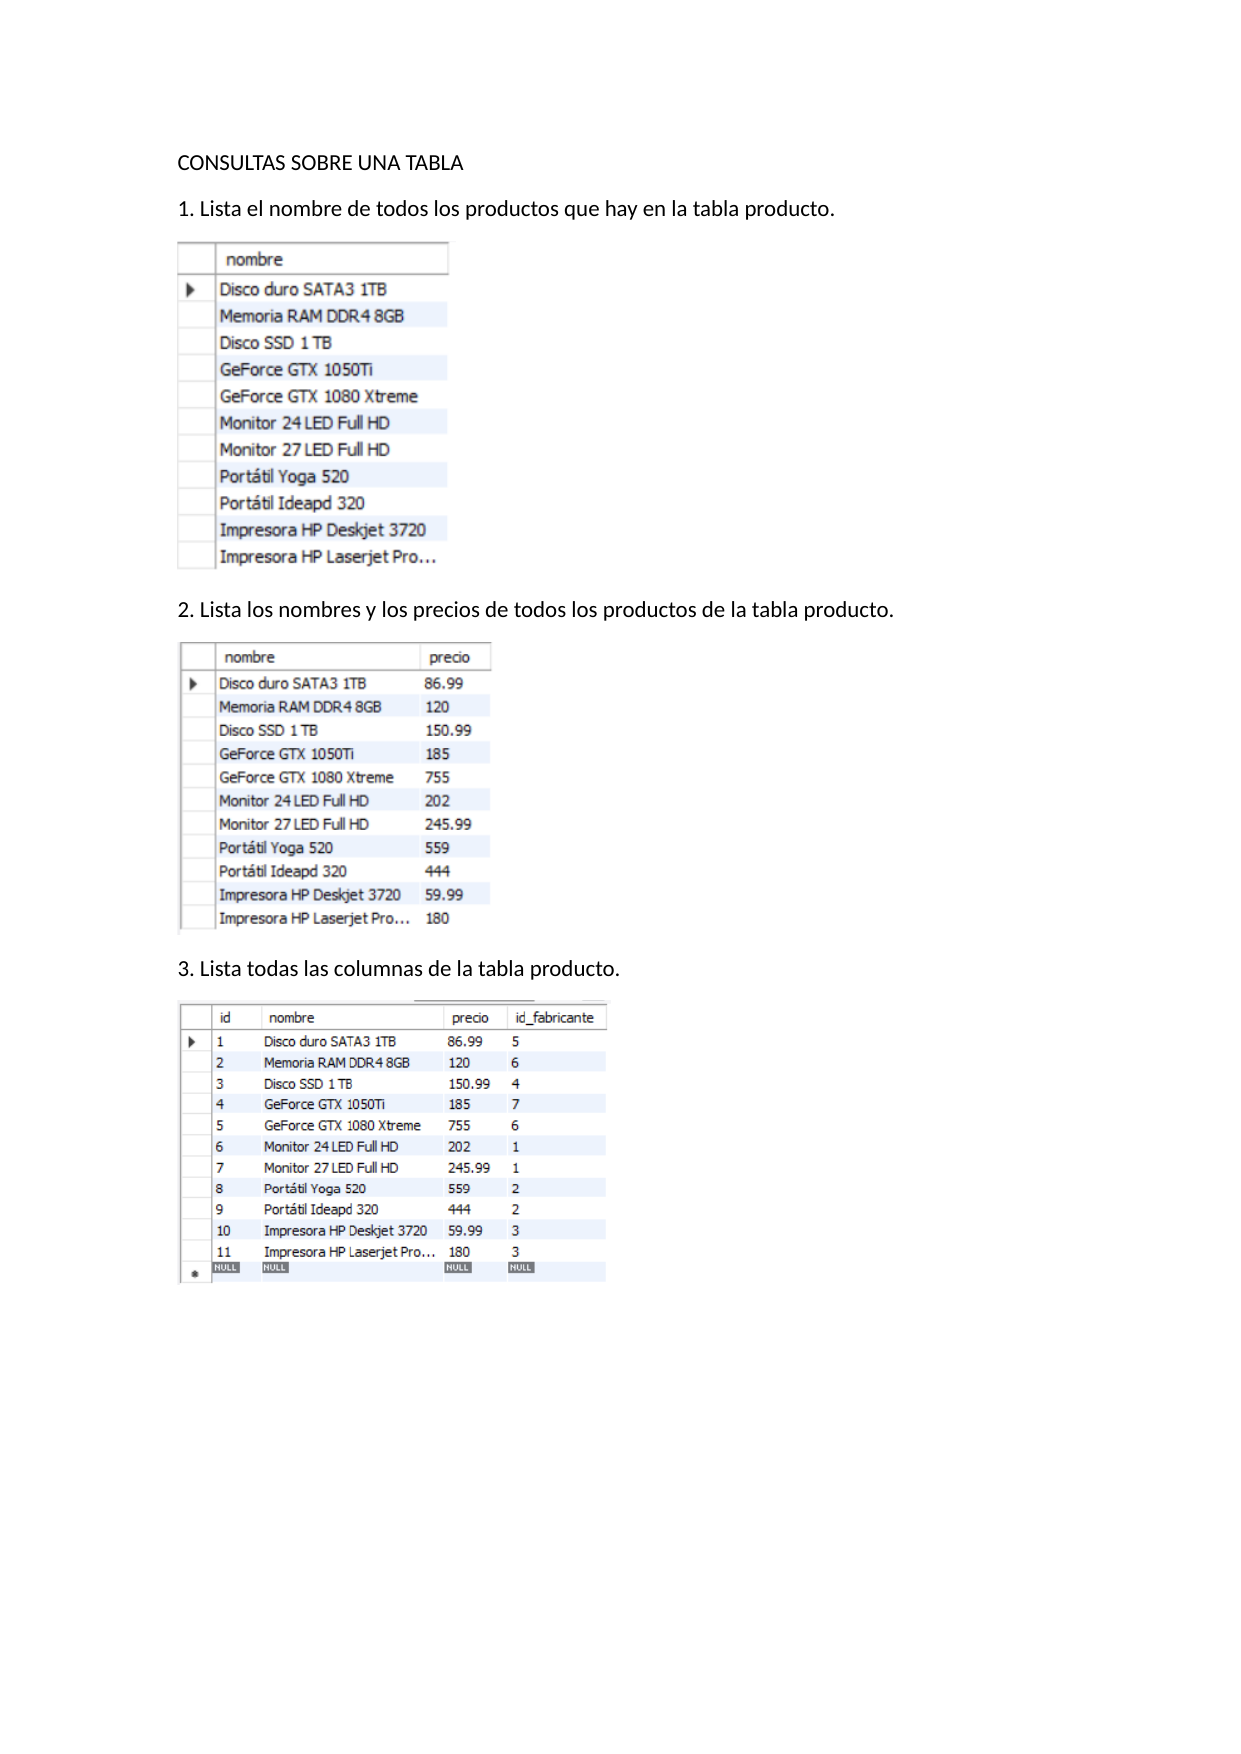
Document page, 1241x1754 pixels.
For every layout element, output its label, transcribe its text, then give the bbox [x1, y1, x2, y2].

text 1. Lista el nombre de todos los productos que hay en la tabla producto. [177, 194, 1063, 222]
picture [177, 1000, 611, 1285]
picture [177, 642, 498, 935]
text 3. Lista todas las columnas de la tabla producto. [177, 954, 1063, 982]
text CONSULTAS SOBRE UNA TABLA [177, 148, 1063, 176]
text 2. Lista los nombres y los precios de todos los productos de la tabla producto. [177, 595, 1063, 623]
picture [177, 241, 456, 577]
